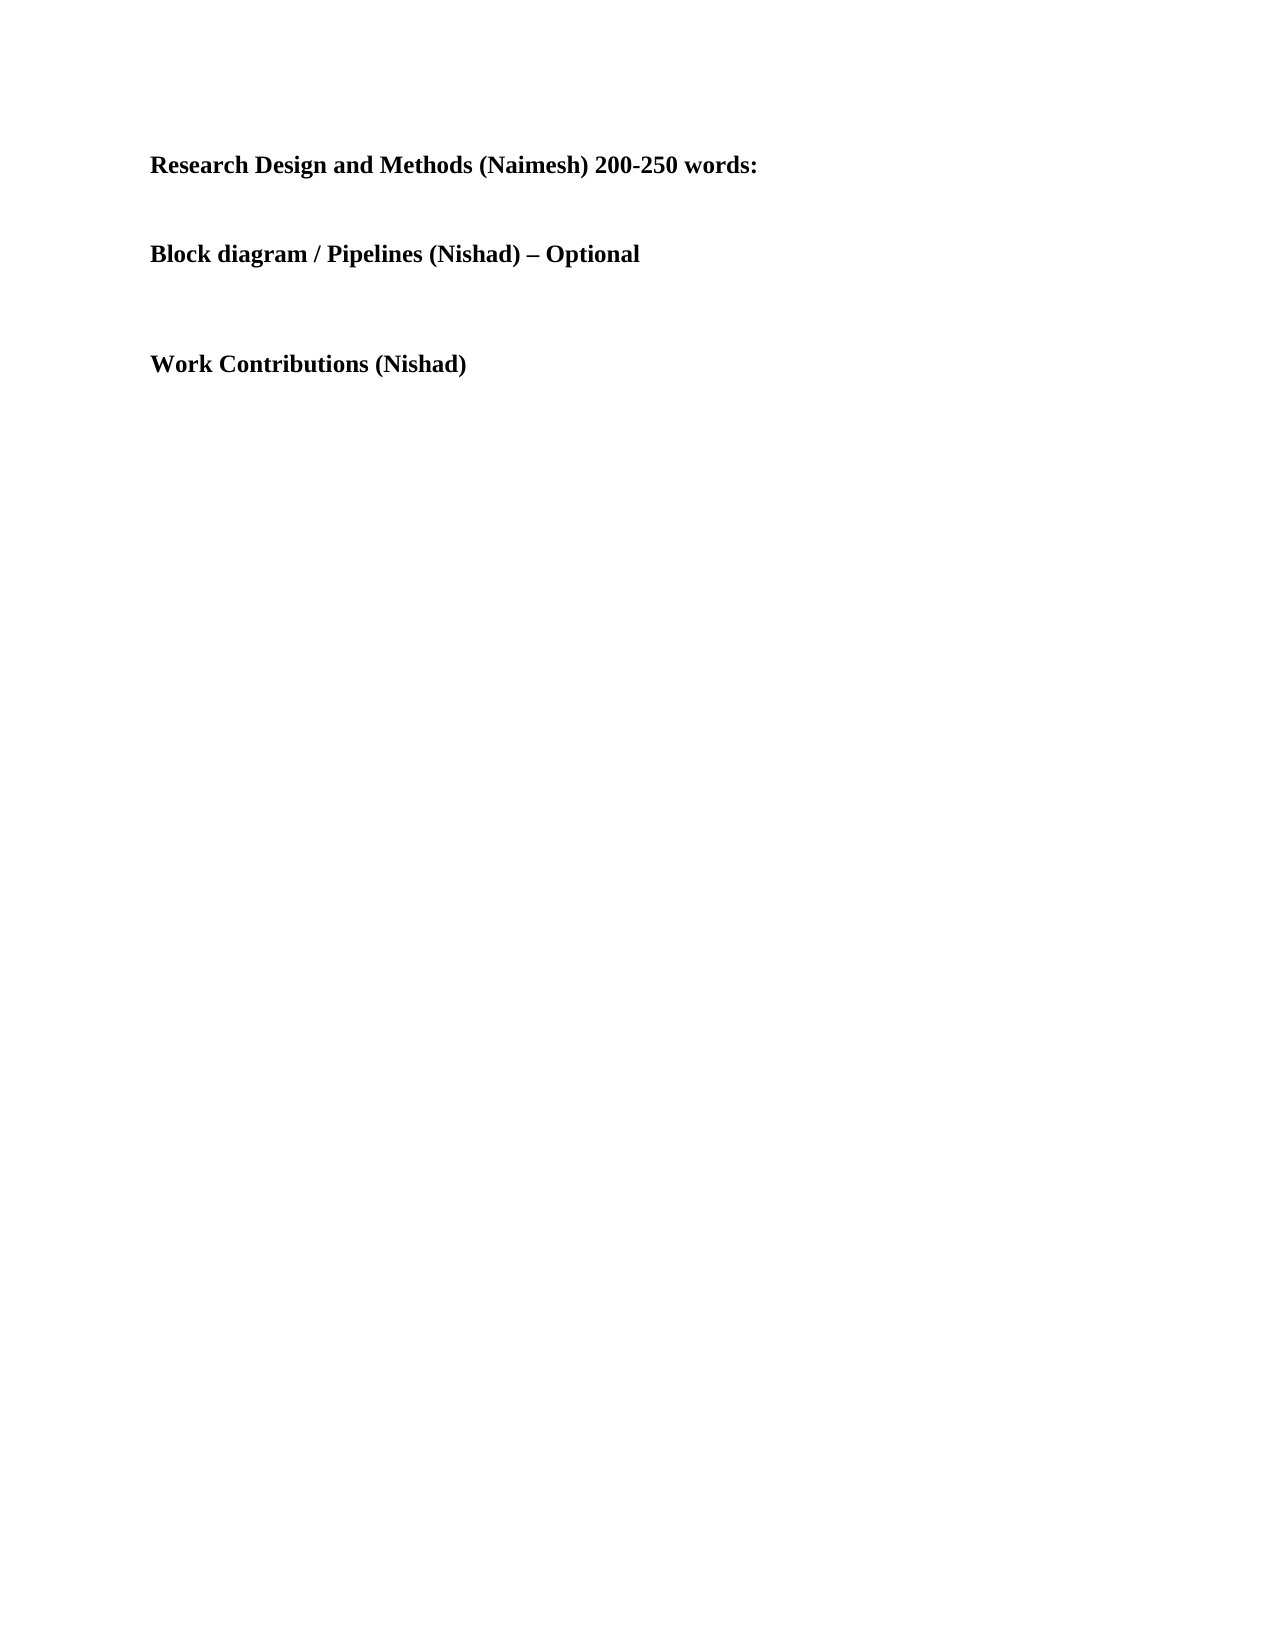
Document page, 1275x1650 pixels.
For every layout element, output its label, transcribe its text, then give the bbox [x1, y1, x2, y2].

text Research Design and Methods (Naimesh) 200-250 words: [150, 150, 1125, 179]
text Work Contributions (Nishad) [150, 349, 1125, 377]
text Block diagram / Pipelines (Nishad) – Optional [150, 239, 1125, 268]
